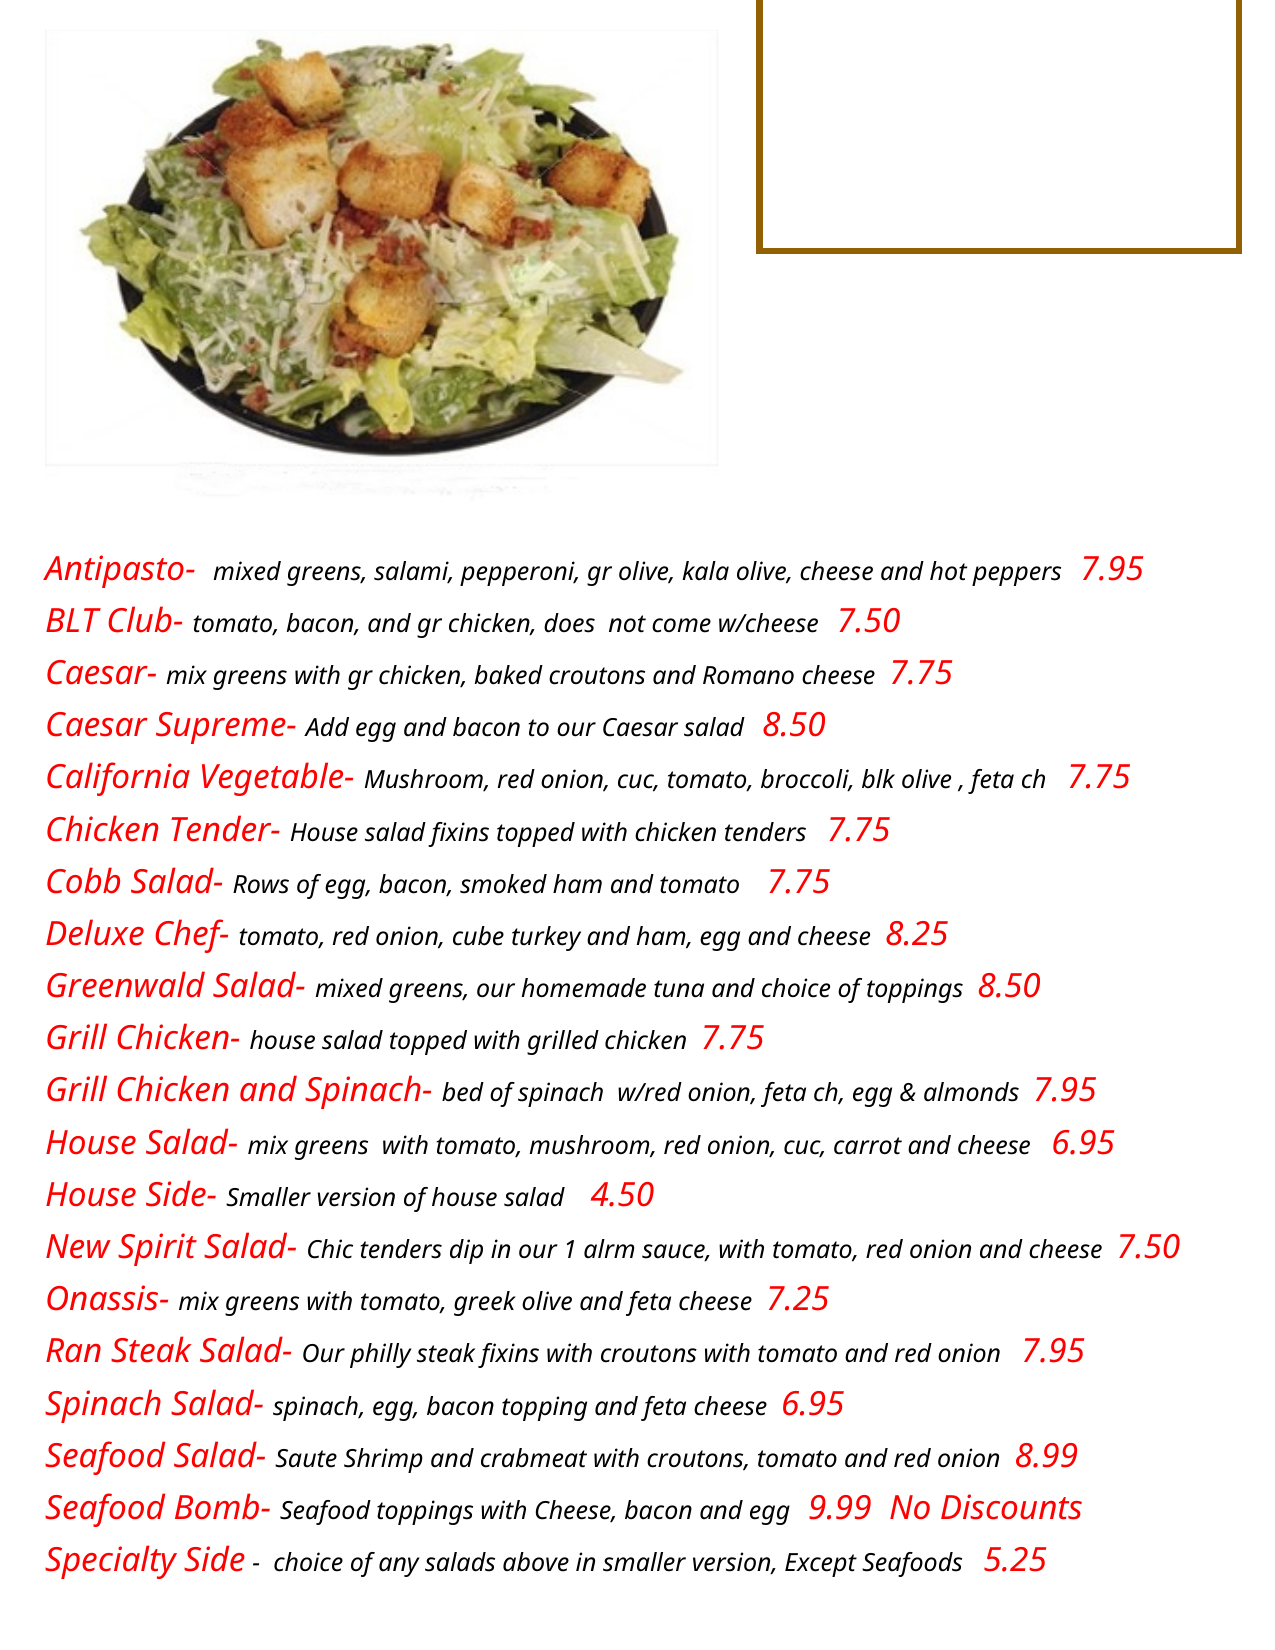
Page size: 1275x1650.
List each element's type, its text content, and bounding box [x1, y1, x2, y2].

text New Spirit Salad- Chic tenders dip in our 1 alrm sauce, with tomato, red onion and cheese 7.50 [45, 1223, 1230, 1268]
text Chicken Tender- House salad fixins topped with chicken tenders 7.75 [45, 805, 1230, 851]
text Greenwald Salad- mixed greens, our homemade tuna and choice of toppings 8.50 [45, 962, 1230, 1007]
text House Salad- mix greens with tomato, mushroom, red onion, cuc, carrot and cheese 6.95 [45, 1118, 1230, 1164]
text Seafood Salad- Saute Shrimp and crabmeat with croutons, tomato and red onion 8.99 [45, 1432, 1230, 1477]
text Ran Steak Salad- Our philly steak fixins with croutons with tomato and red onion 7.95 [45, 1327, 1230, 1373]
text Onassis- mix greens with tomato, greek olive and feta cheese 7.25 [45, 1275, 1230, 1320]
picture [45, 30, 719, 504]
text Seafood Bomb- Seafood toppings with Cheese, bacon and egg 9.99 No Discounts [45, 1484, 1230, 1529]
text Specialty Side - choice of any salads above in smaller version, Except Seafoods 5.25 [45, 1536, 1230, 1581]
text Deluxe Chef- tomato, red onion, cube turkey and ham, egg and cheese 8.25 [45, 910, 1230, 955]
text Grill Chicken and Spinach- bed of spinach w/red onion, feta ch, egg & almonds 7.95 [45, 1066, 1230, 1112]
text BLT Club- tomato, bacon, and gr chicken, does not come w/cheese 7.50 [45, 597, 1230, 642]
text Spinach Salad- spinach, egg, bacon topping and feta cheese 6.95 [45, 1379, 1230, 1425]
text Grill Chicken- house salad topped with grilled chicken 7.75 [45, 1014, 1230, 1059]
text Antipasto- mixed greens, salami, pepperoni, gr olive, kala olive, cheese and hot peppers 7.95 [45, 544, 1230, 590]
text House Side- Smaller version of house salad 4.50 [45, 1171, 1230, 1216]
text California Vegetable- Mushroom, red onion, cuc, tomato, broccoli, blk olive , feta ch 7.75 [45, 753, 1230, 798]
text Cobb Salad- Rows of egg, bacon, smoked ham and tomato 7.75 [45, 857, 1230, 903]
text Caesar- mix greens with gr chicken, baked croutons and Romano cheese 7.75 [45, 649, 1230, 694]
text Caesar Supreme- Add egg and bacon to our Caesar salad 8.50 [45, 701, 1230, 746]
